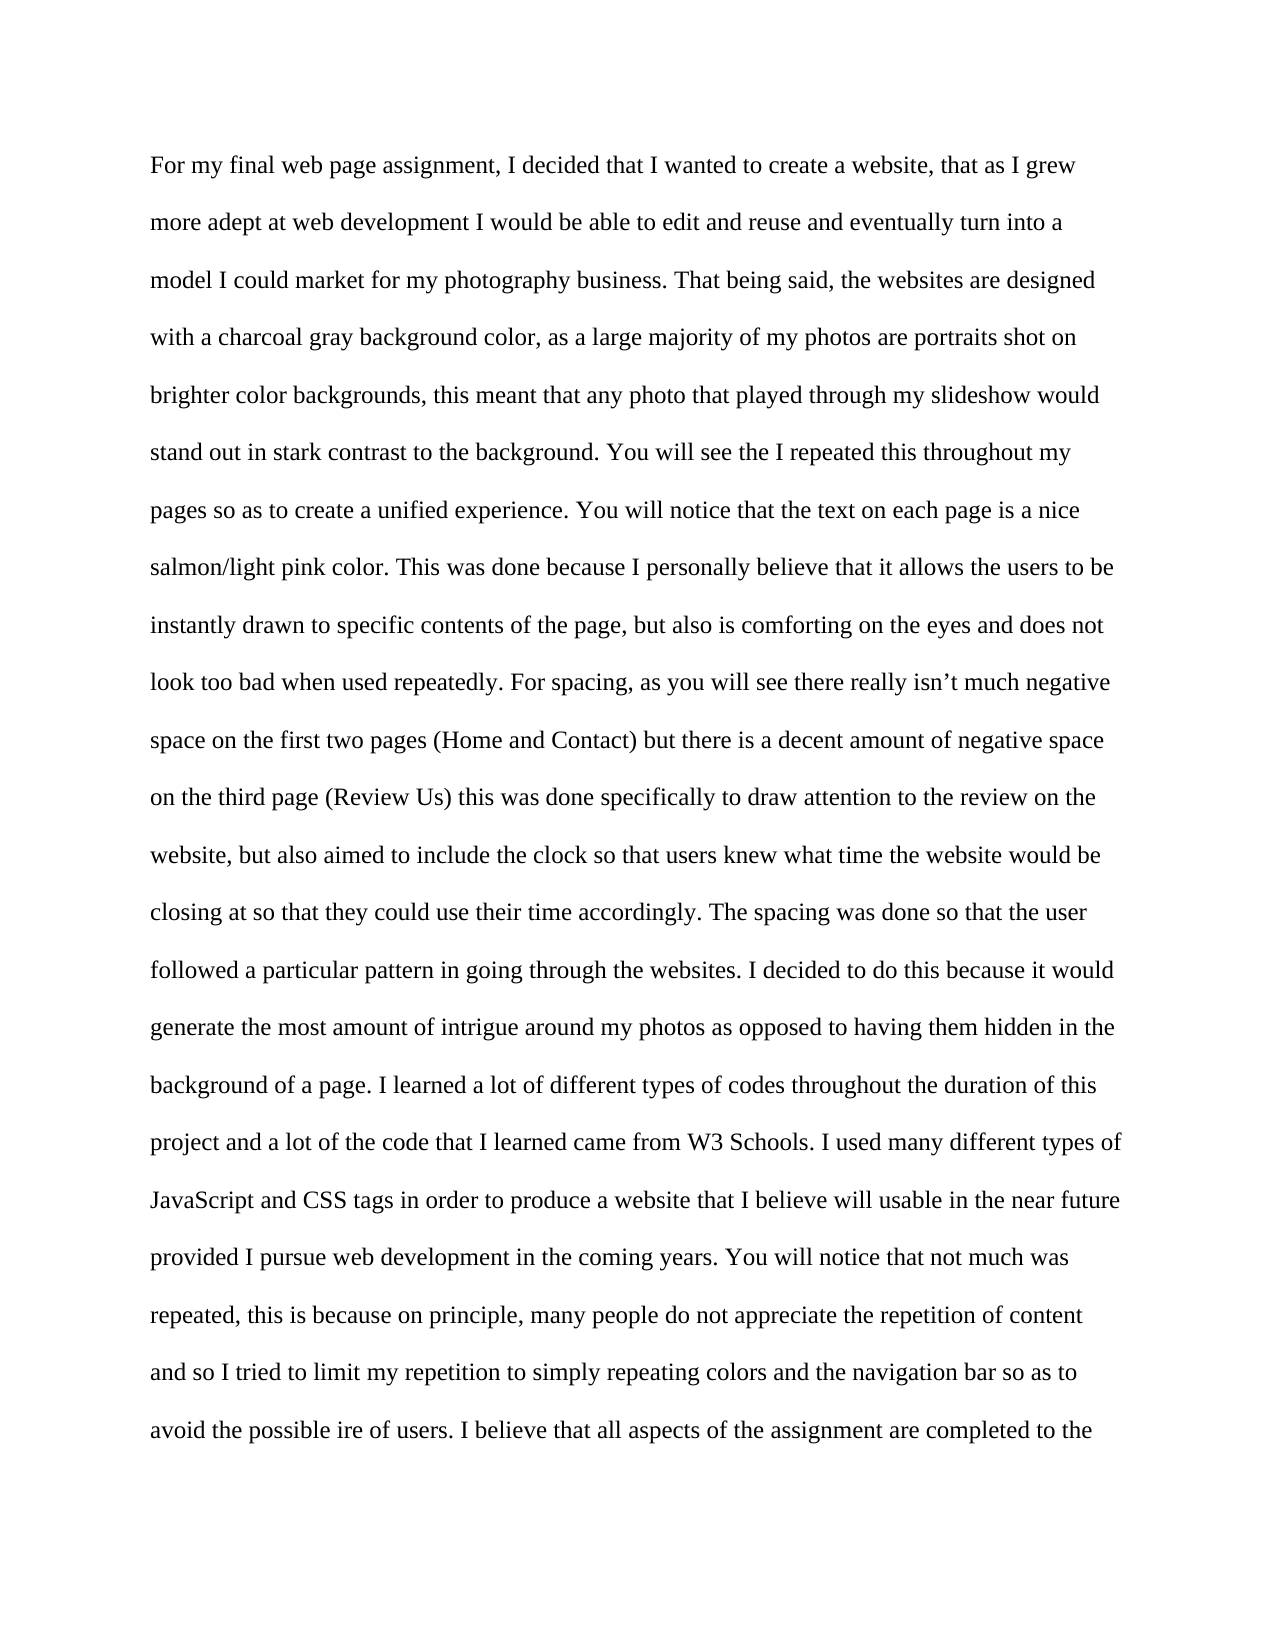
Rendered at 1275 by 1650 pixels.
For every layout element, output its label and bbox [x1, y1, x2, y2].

text [150, 150, 1125, 1444]
